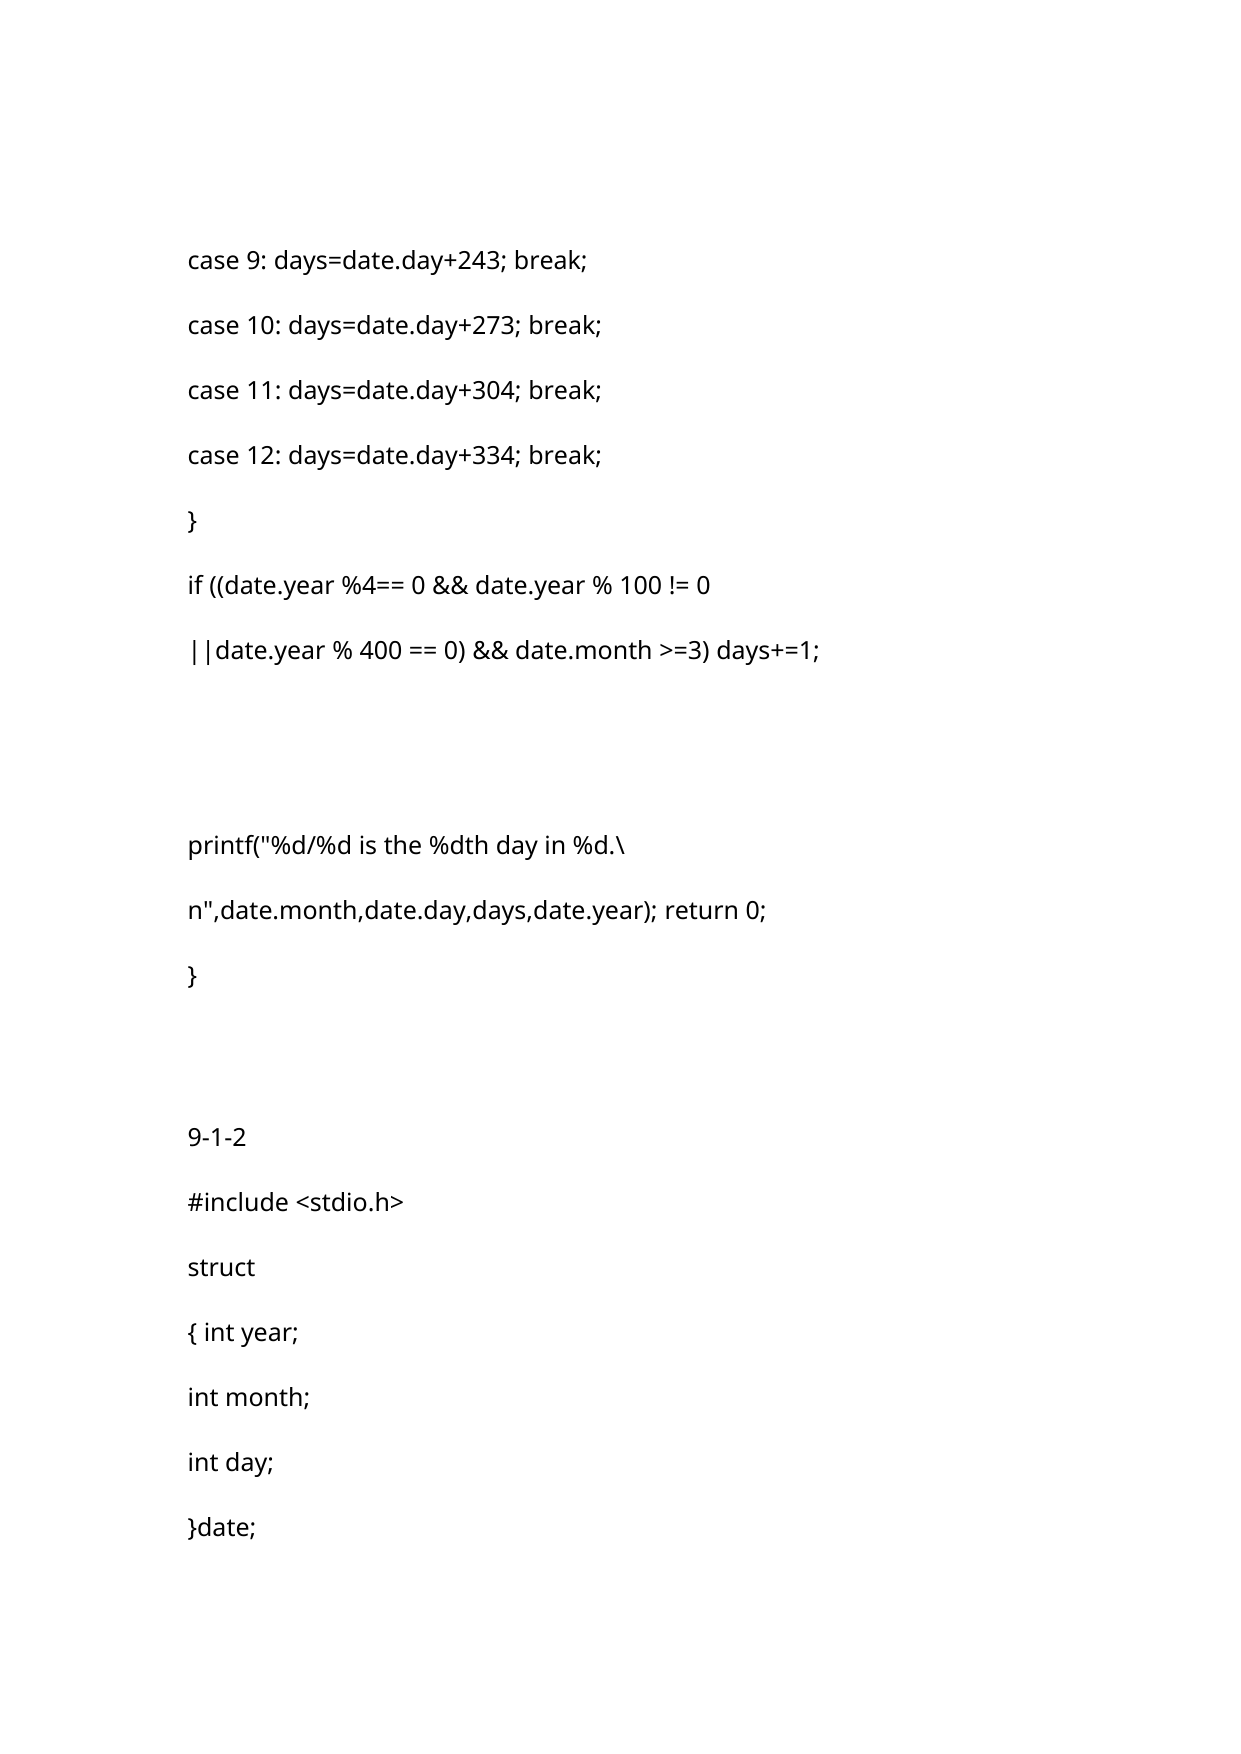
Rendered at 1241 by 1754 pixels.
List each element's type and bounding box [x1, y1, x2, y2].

text [187, 162, 1053, 1007]
text [187, 1039, 1053, 1559]
